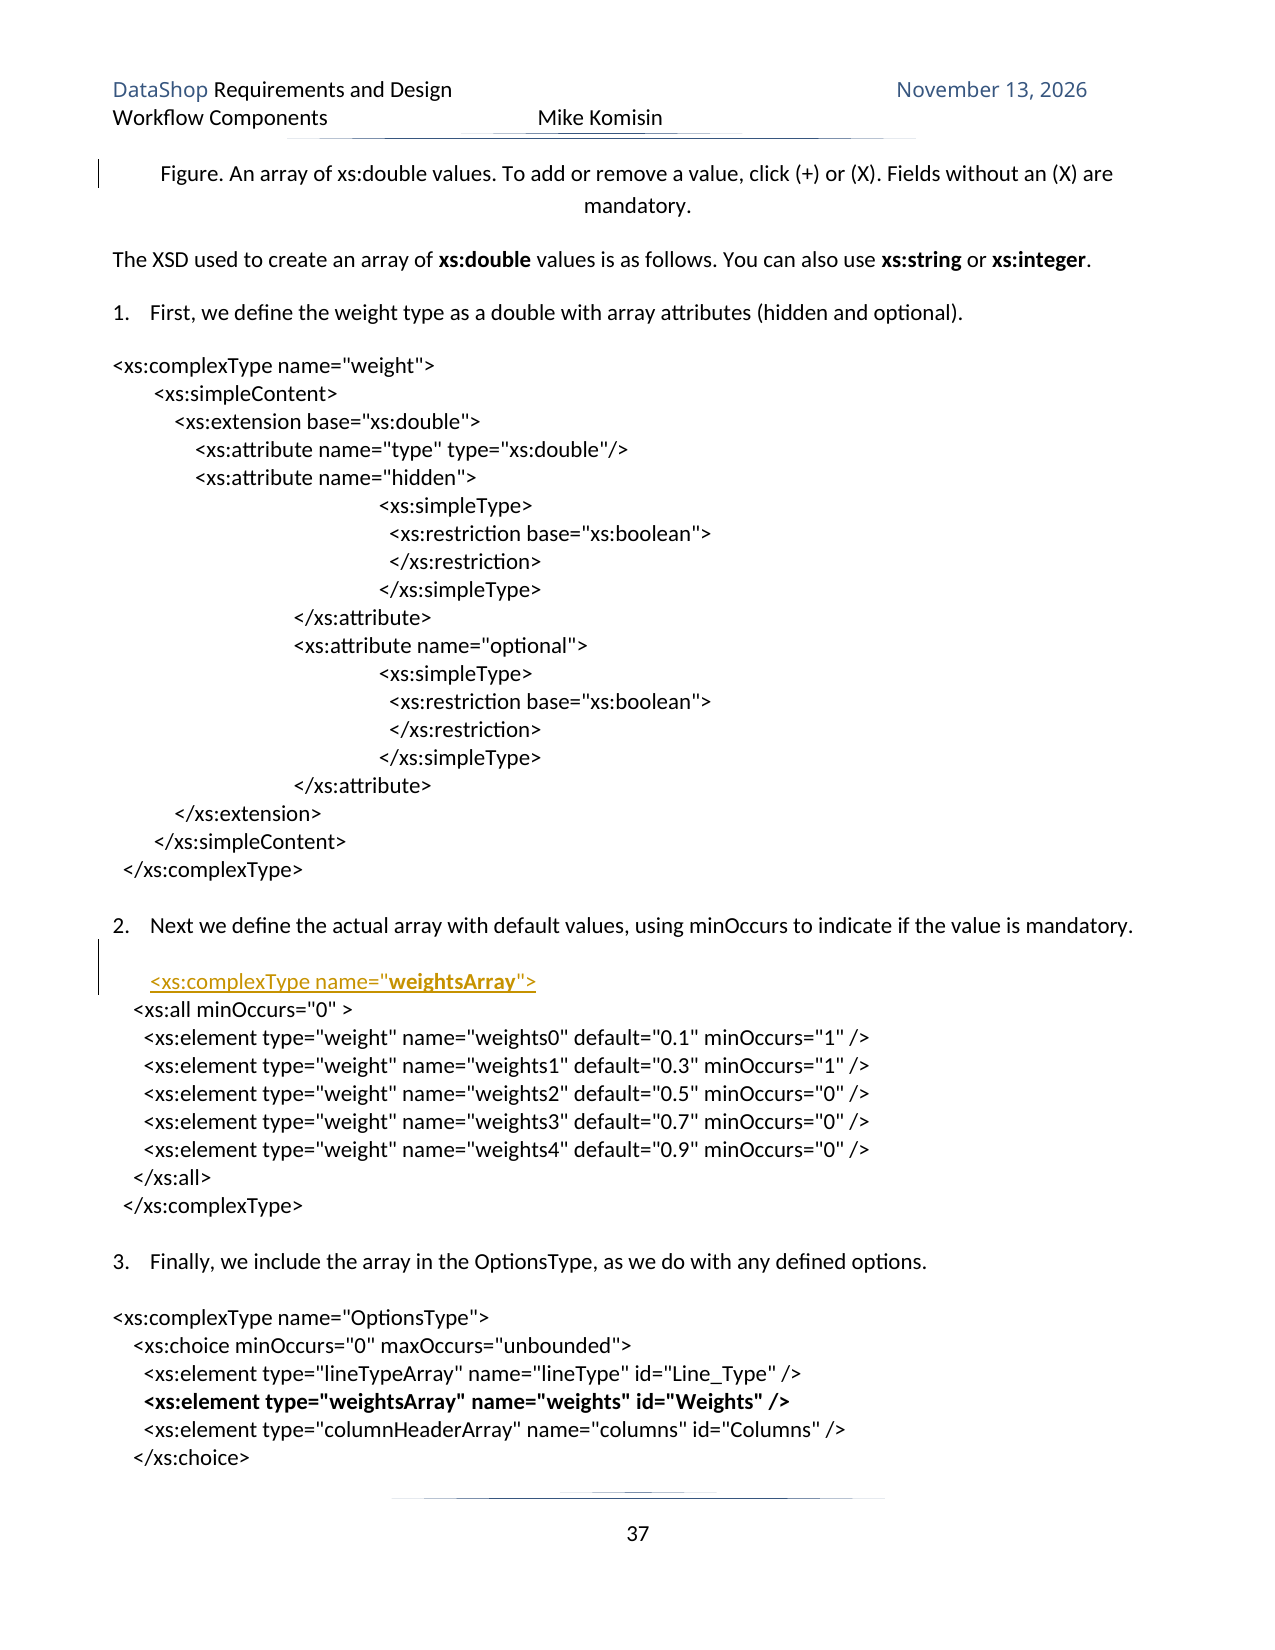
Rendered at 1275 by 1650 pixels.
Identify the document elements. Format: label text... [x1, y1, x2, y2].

text <xs:simpleType> [112, 491, 1162, 519]
text </xs:simpleType> [112, 743, 1162, 771]
text </xs:all> [112, 1163, 1162, 1191]
text Figure. An array of xs:double values. To add or remove a value, click (+) or (X). Fields without an (X) are mandatory. [112, 159, 1162, 220]
text <xs:choice minOccurs="0" maxOccurs="unbounded"> [112, 1331, 1162, 1359]
text <xs:attribute name="optional"> [112, 631, 1162, 659]
text <xs:element type="lineTypeArray" name="lineType" id="Line_Type" /> [112, 1359, 1162, 1387]
text <xs:simpleContent> [112, 379, 1162, 407]
text <xs:simpleType> [112, 659, 1162, 687]
text </xs:complexType> [112, 1191, 1162, 1219]
text <xs:complexType name="OptionsType"> [112, 1303, 1162, 1331]
text <xs:element type="weightsArray" name="weights" id="Weights" /> [112, 1387, 1162, 1416]
list Finally, we include the array in the OptionsType, as we do with any defined options. [112, 1247, 1162, 1275]
text </xs:complexType> [112, 855, 1162, 883]
text </xs:restriction> [112, 547, 1162, 575]
text <xs:element type="columnHeaderArray" name="columns" id="Columns" /> [112, 1416, 1162, 1443]
text <xs:attribute name="type" type="xs:double"/> [112, 435, 1162, 463]
text <xs:restriction base="xs:boolean"> [112, 519, 1162, 547]
text <xs:element type="weight" name="weights4" default="0.9" minOccurs="0" /> [112, 1135, 1162, 1163]
text <xs:all minOccurs="0" > [112, 995, 1162, 1023]
text </xs:simpleType> [112, 575, 1162, 603]
text </xs:attribute> [112, 771, 1162, 799]
text <xs:element type="weight" name="weights1" default="0.3" minOccurs="1" /> [112, 1051, 1162, 1079]
text <xs:element type="weight" name="weights0" default="0.1" minOccurs="1" /> [112, 1023, 1162, 1051]
text </xs:simpleContent> [112, 827, 1162, 855]
text </xs:restriction> [112, 715, 1162, 743]
text <xs:complexType name="weight"> [112, 351, 1162, 379]
text <xs:element type="weight" name="weights3" default="0.7" minOccurs="0" /> [112, 1107, 1162, 1135]
text The XSD used to create an array of xs:double values is as follows. You can also use xs:string or xs:integer. [112, 245, 1162, 273]
text <xs:attribute name="hidden"> [112, 463, 1162, 491]
text <xs:element type="weight" name="weights2" default="0.5" minOccurs="0" /> [112, 1079, 1162, 1107]
text </xs:extension> [112, 799, 1162, 827]
text <xs:restriction base="xs:boolean"> [112, 687, 1162, 715]
text </xs:attribute> [112, 603, 1162, 631]
text </xs:choice> [112, 1443, 1162, 1472]
text <xs:extension base="xs:double"> [112, 407, 1162, 435]
list Next we define the actual array with default values, using minOccurs to indicate if the value is mandatory. [112, 911, 1162, 939]
list First, we define the weight type as a double with array attributes (hidden and optional). [112, 298, 1162, 326]
